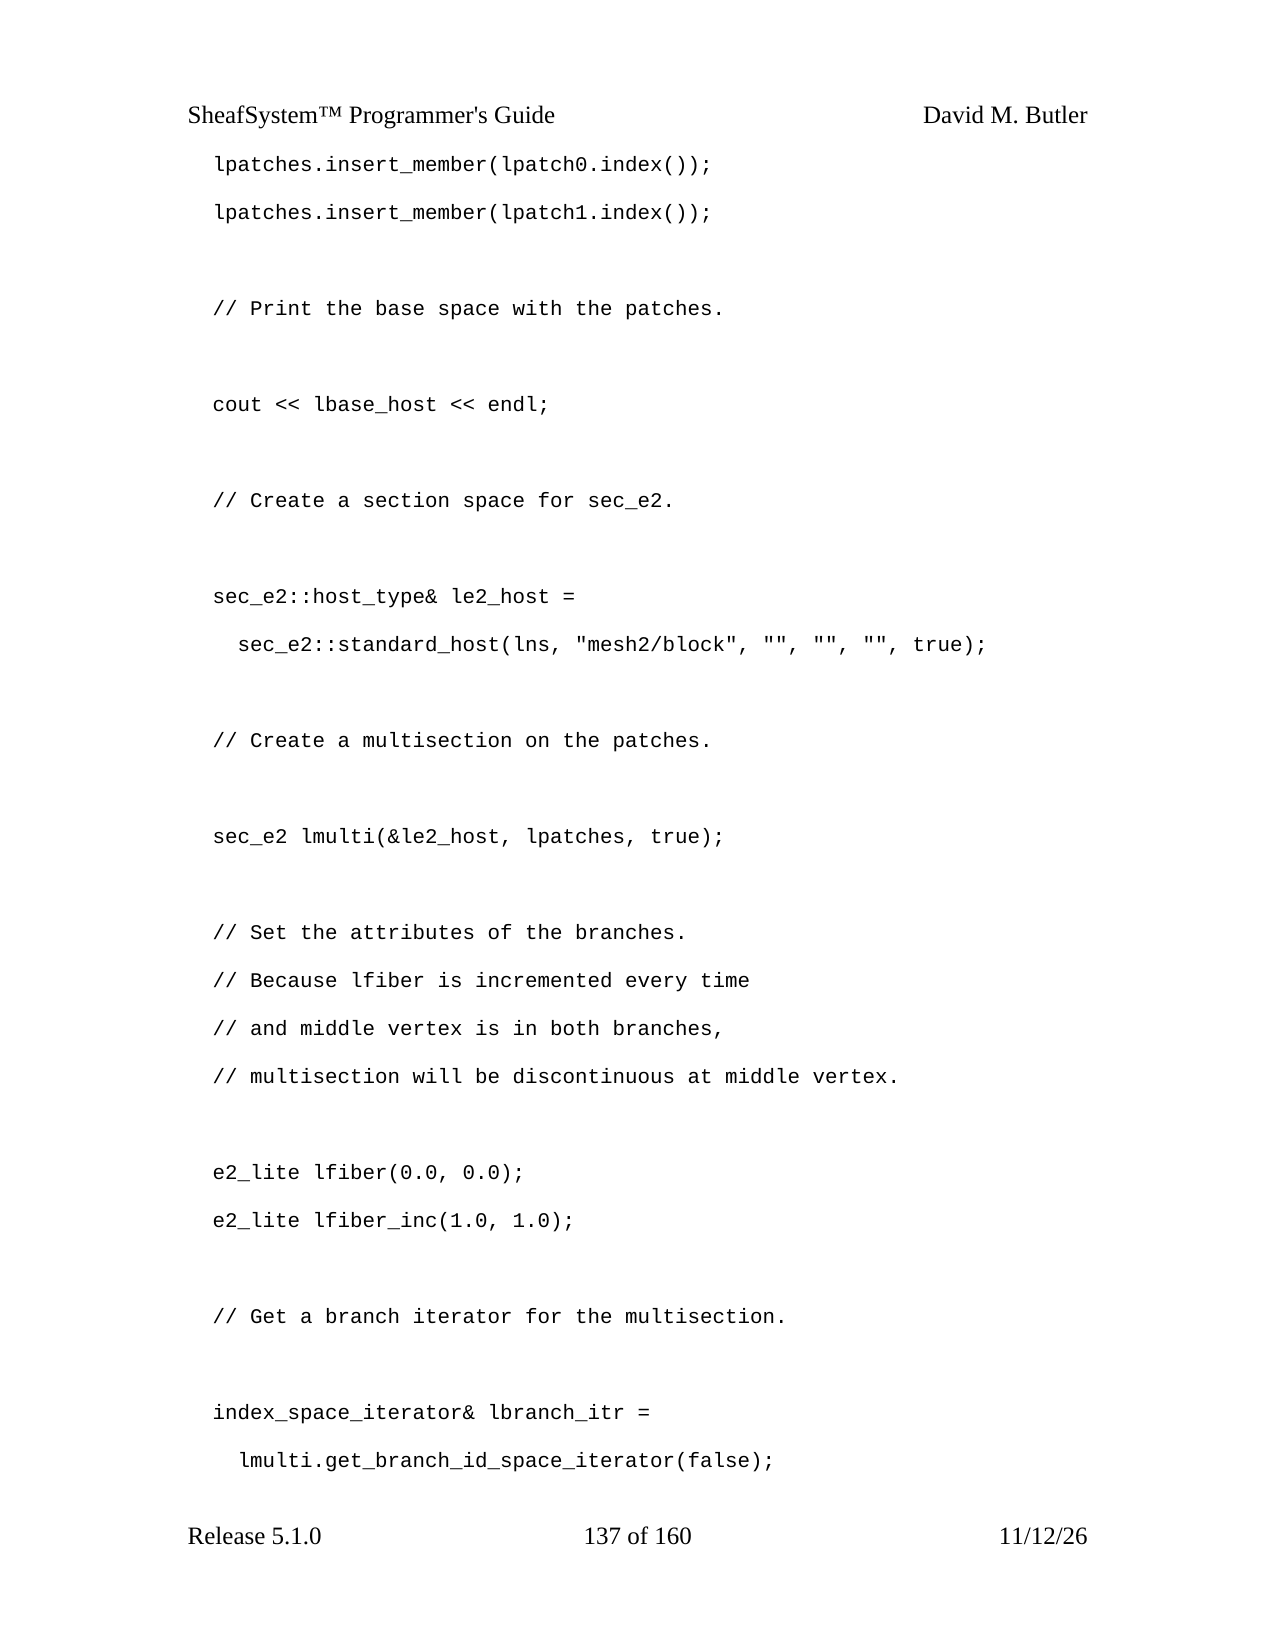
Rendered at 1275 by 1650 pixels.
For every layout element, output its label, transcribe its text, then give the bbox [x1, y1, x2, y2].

text // Because lfiber is incremented every time [187, 970, 1087, 994]
text sec_e2 lmulti(&le2_host, lpatches, true); [187, 826, 1087, 850]
text sec_e2::standard_host(lns, "mesh2/block", "", "", "", true); [187, 634, 1087, 658]
text // Set the attributes of the branches. [187, 922, 1087, 946]
text // Get a branch iterator for the multisection. [187, 1306, 1087, 1330]
text e2_lite lfiber(0.0, 0.0); [187, 1162, 1087, 1186]
text e2_lite lfiber_inc(1.0, 1.0); [187, 1210, 1087, 1234]
text lpatches.insert_member(lpatch0.index()); [187, 154, 1087, 177]
text // Create a multisection on the patches. [187, 730, 1087, 754]
text // multisection will be discontinuous at middle vertex. [187, 1066, 1087, 1090]
text // and middle vertex is in both branches, [187, 1018, 1087, 1042]
text index_space_iterator& lbranch_itr = [187, 1402, 1087, 1426]
text lmulti.get_branch_id_space_iterator(false); [187, 1450, 1087, 1474]
text // Create a section space for sec_e2. [187, 490, 1087, 514]
text // Print the base space with the patches. [187, 298, 1087, 322]
text lpatches.insert_member(lpatch1.index()); [187, 202, 1087, 226]
text sec_e2::host_type& le2_host = [187, 586, 1087, 610]
text cout << lbase_host << endl; [187, 394, 1087, 418]
